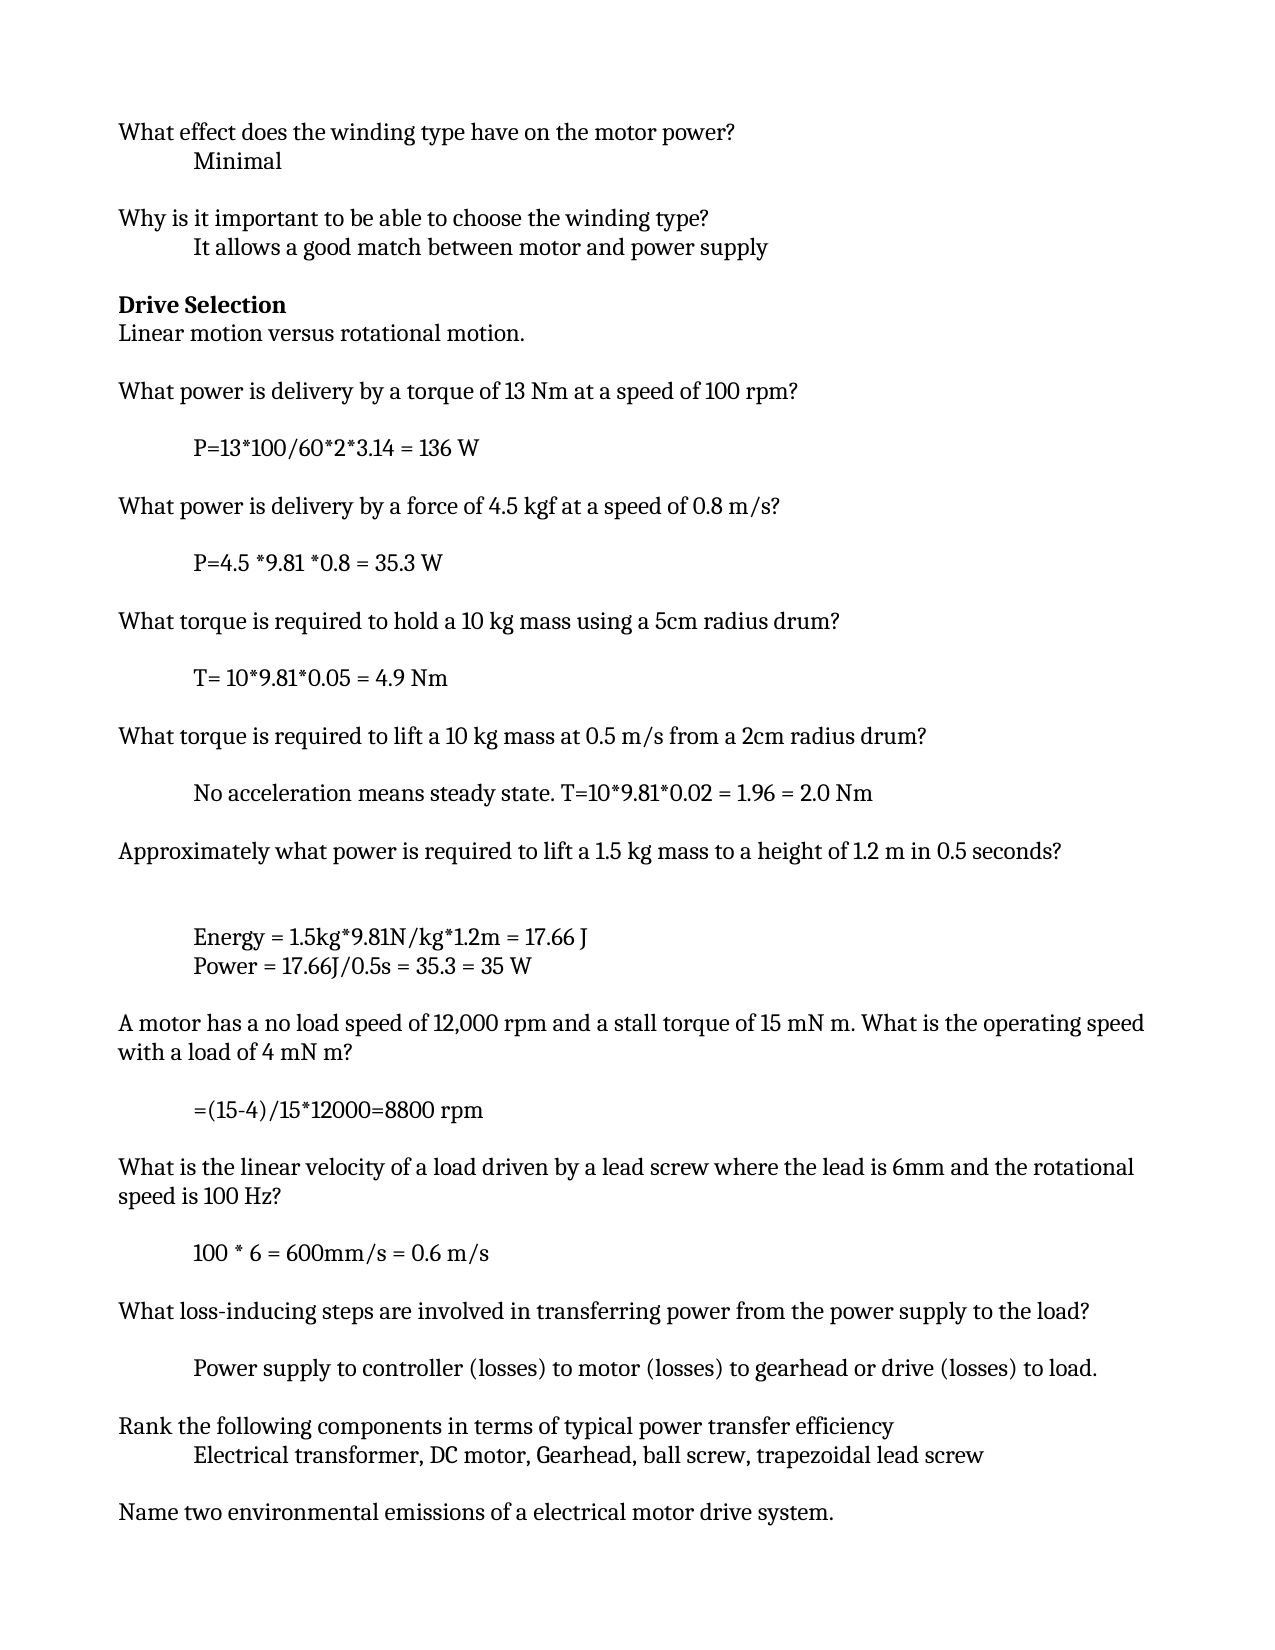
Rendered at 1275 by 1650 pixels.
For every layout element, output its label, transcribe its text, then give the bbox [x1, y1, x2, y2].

text 100 * 6 = 600mm/s = 0.6 m/s [118, 1239, 1157, 1268]
text Rank the following components in terms of typical power transfer efficiency [118, 1412, 1157, 1441]
text =(15-4)/15*12000=8800 rpm [118, 1096, 1157, 1124]
text Drive Selection [118, 291, 1157, 319]
text P=4.5 *9.81 *0.8 = 35.3 W [118, 549, 1157, 578]
text T= 10*9.81*0.05 = 4.9 Nm [118, 664, 1157, 693]
text Power supply to controller (losses) to motor (losses) to gearhead or drive (losses) to load. [118, 1354, 1157, 1383]
text No acceleration means steady state. T=10*9.81*0.02 = 1.96 = 2.0 Nm [118, 779, 1157, 808]
text It allows a good match between motor and power supply [118, 233, 1157, 262]
text A motor has a no load speed of 12,000 rpm and a stall torque of 15 mN m. What is the operating speed with a load of 4 mN m? [118, 1009, 1157, 1067]
text Approximately what power is required to lift a 1.5 kg mass to a height of 1.2 m in 0.5 seconds? [118, 837, 1157, 866]
text Minimal [118, 147, 1157, 176]
text Why is it important to be able to choose the winding type? [118, 204, 1157, 233]
text What torque is required to hold a 10 kg mass using a 5cm radius drum? [118, 607, 1157, 636]
text What power is delivery by a force of 4.5 kgf at a speed of 0.8 m/s? [118, 492, 1157, 521]
text Energy = 1.5kg*9.81N/kg*1.2m = 17.66 J [118, 923, 1157, 952]
text What effect does the winding type have on the motor power? [118, 118, 1157, 147]
text Power = 17.66J/0.5s = 35.3 = 35 W [118, 952, 1157, 981]
text P=13*100/60*2*3.14 = 136 W [118, 434, 1157, 463]
text What power is delivery by a torque of 13 Nm at a speed of 100 rpm? [118, 377, 1157, 406]
text What torque is required to lift a 10 kg mass at 0.5 m/s from a 2cm radius drum? [118, 722, 1157, 751]
text Name two environmental emissions of a electrical motor drive system. [118, 1498, 1157, 1527]
text Electrical transformer, DC motor, Gearhead, ball screw, trapezoidal lead screw [118, 1441, 1157, 1469]
text What loss-inducing steps are involved in transferring power from the power supply to the load? [118, 1297, 1157, 1326]
text What is the linear velocity of a load driven by a lead screw where the lead is 6mm and the rotational speed is 100 Hz? [118, 1153, 1157, 1211]
text Linear motion versus rotational motion. [118, 319, 1157, 348]
